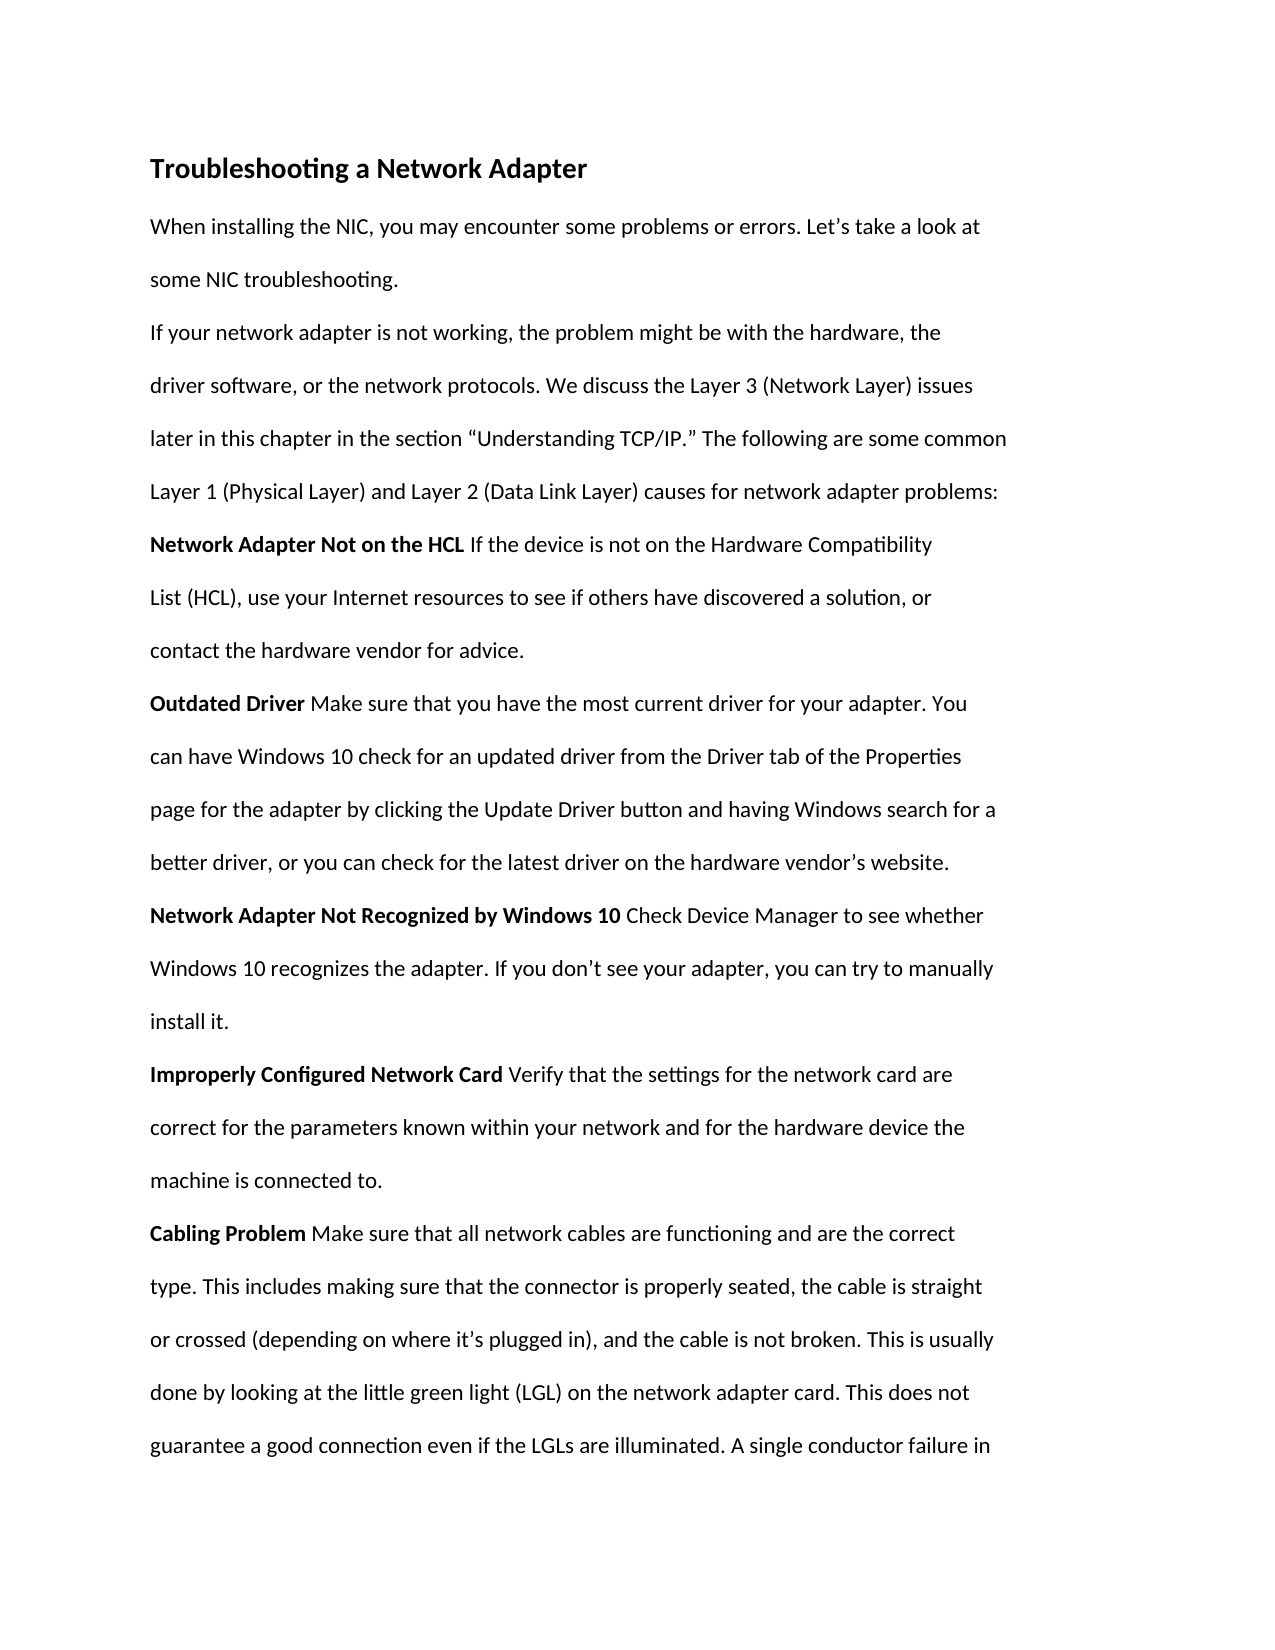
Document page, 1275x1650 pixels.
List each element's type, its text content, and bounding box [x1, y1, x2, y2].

text or crossed (depending on where it’s plugged in), and the cable is not broken. This is usually [150, 1325, 1125, 1353]
text guarantee a good connection even if the LGLs are illuminated. A single conductor failure in [150, 1431, 1125, 1459]
text If your network adapter is not working, the problem might be with the hardware, the [150, 318, 1125, 346]
text Windows 10 recognizes the adapter. If you don’t see your adapter, you can try to manually [150, 954, 1125, 982]
text type. This includes making sure that the connector is properly seated, the cable is straight [150, 1272, 1125, 1300]
text Cabling Problem Make sure that all network cables are functioning and are the correct [150, 1219, 1125, 1247]
text machine is connected to. [150, 1166, 1125, 1194]
text Troubleshooting a Network Adapter [150, 150, 1125, 186]
text can have Windows 10 check for an updated driver from the Driver tab of the Properties [150, 742, 1125, 770]
text contact the hardware vendor for advice. [150, 636, 1125, 664]
text done by looking at the little green light (LGL) on the network adapter card. This does not [150, 1378, 1125, 1406]
text Improperly Configured Network Card Verify that the settings for the network card are [150, 1060, 1125, 1088]
text Network Adapter Not on the HCL If the device is not on the Hardware Compatibility [150, 530, 1125, 558]
text later in this chapter in the section “Understanding TCP/IP.” The following are some common [150, 424, 1125, 452]
text better driver, or you can check for the latest driver on the hardware vendor’s website. [150, 848, 1125, 876]
text driver software, or the network protocols. We discuss the Layer 3 (Network Layer) issues [150, 371, 1125, 399]
text page for the adapter by clicking the Update Driver button and having Windows search for a [150, 795, 1125, 823]
text Network Adapter Not Recognized by Windows 10 Check Device Manager to see whether [150, 901, 1125, 929]
text correct for the parameters known within your network and for the hardware device the [150, 1113, 1125, 1141]
text Layer 1 (Physical Layer) and Layer 2 (Data Link Layer) causes for network adapter problems: [150, 477, 1125, 505]
text Outdated Driver Make sure that you have the most current driver for your adapter. You [150, 689, 1125, 717]
text some NIC troubleshooting. [150, 265, 1125, 293]
text When installing the NIC, you may encounter some problems or errors. Let’s take a look at [150, 212, 1125, 240]
text install it. [150, 1007, 1125, 1035]
text List (HCL), use your Internet resources to see if others have discovered a solution, or [150, 583, 1125, 611]
